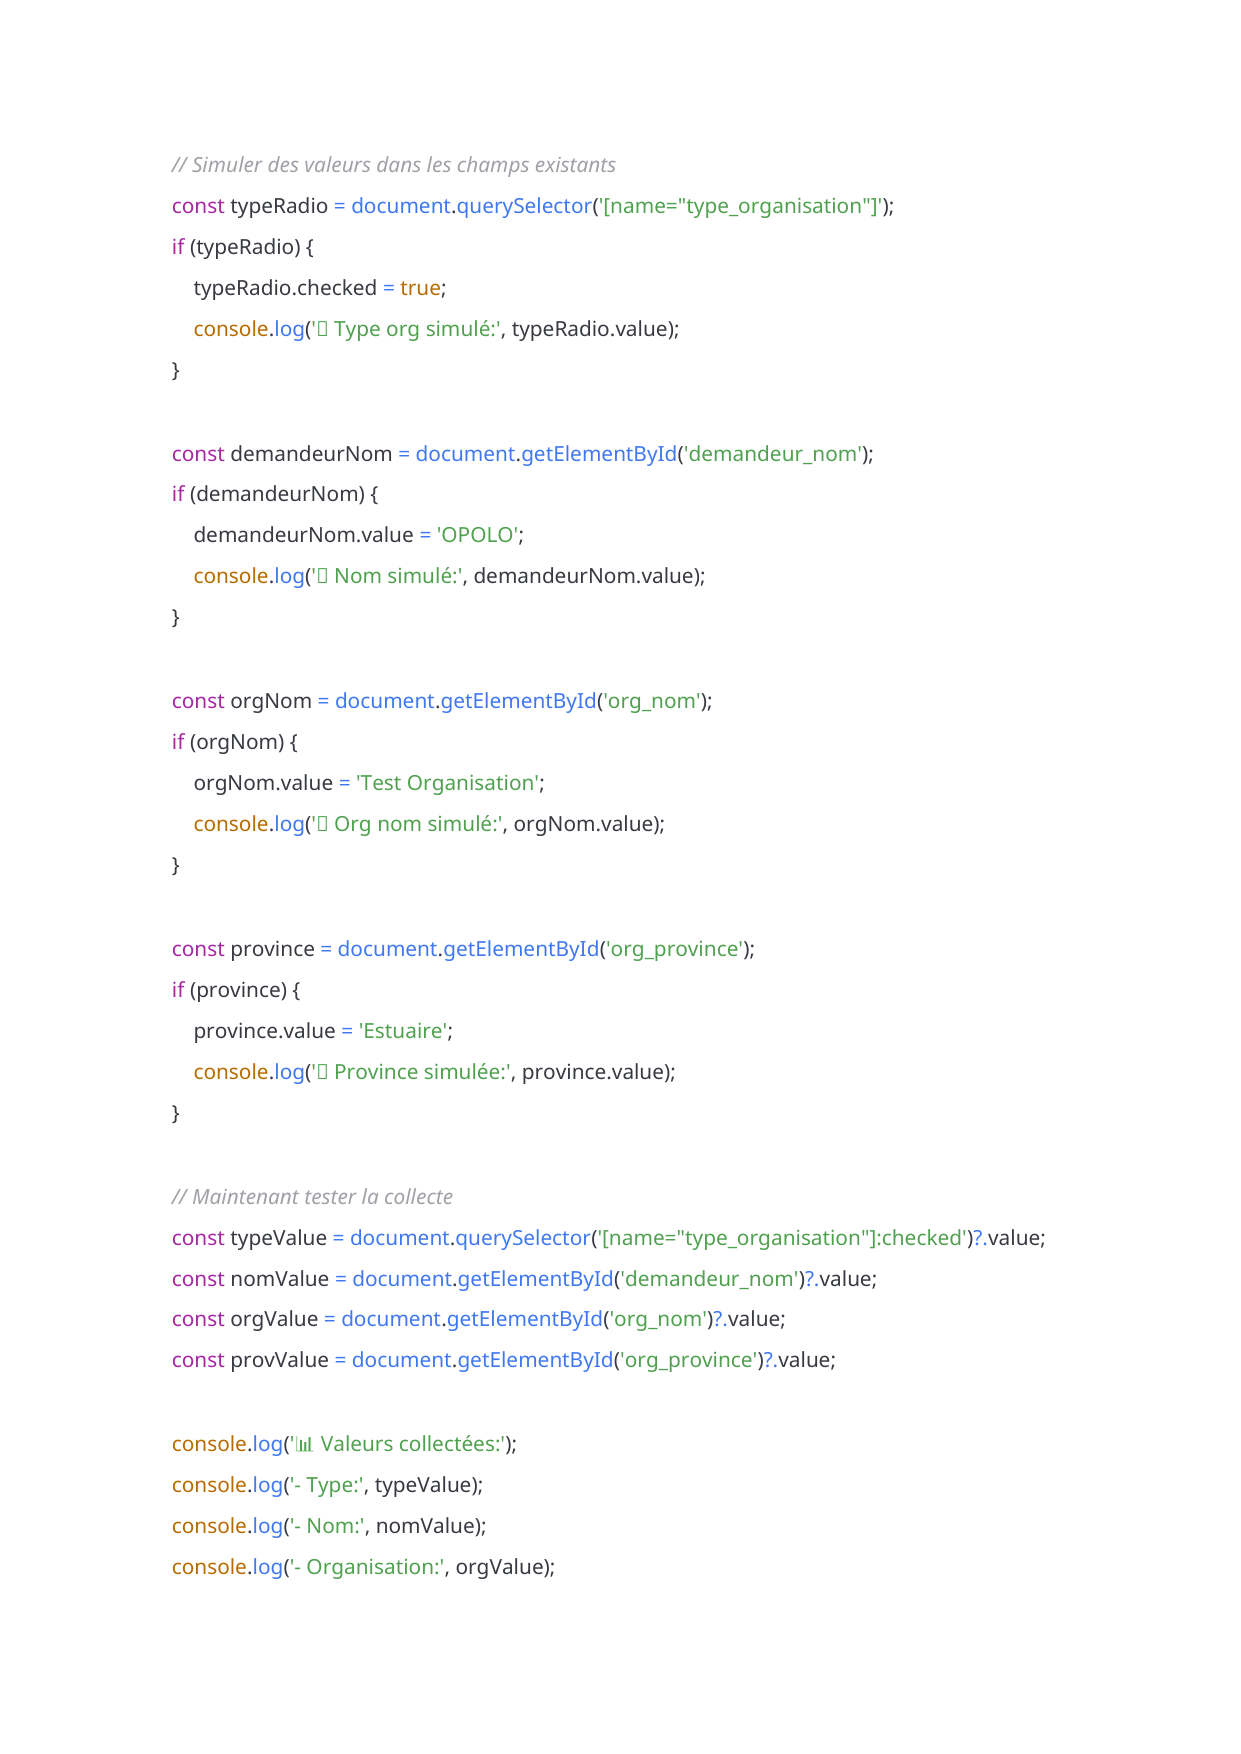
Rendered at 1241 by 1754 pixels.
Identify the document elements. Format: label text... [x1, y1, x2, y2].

text console.log('- Organisation:', orgValue); [150, 1552, 1090, 1581]
text const demandeurNom = document.getElementById('demandeur_nom'); [150, 439, 1090, 467]
text console.log('📊 Valeurs collectées:'); [150, 1429, 1090, 1458]
text const nomValue = document.getElementById('demandeur_nom')?.value; [150, 1264, 1090, 1292]
text const orgValue = document.getElementById('org_nom')?.value; [150, 1304, 1090, 1333]
text console.log('✅ Province simulée:', province.value); [150, 1057, 1090, 1085]
text orgNom.value = 'Test Organisation'; [150, 768, 1090, 797]
text if (orgNom) { [150, 727, 1090, 756]
text console.log('- Nom:', nomValue); [150, 1511, 1090, 1540]
text if (demandeurNom) { [150, 479, 1090, 508]
text console.log('- Type:', typeValue); [150, 1470, 1090, 1499]
text if (province) { [150, 975, 1090, 1003]
text console.log('✅ Nom simulé:', demandeurNom.value); [150, 561, 1090, 590]
text typeRadio.checked = true; [150, 273, 1090, 301]
text const provValue = document.getElementById('org_province')?.value; [150, 1346, 1090, 1374]
text } [150, 355, 1090, 383]
text // Maintenant tester la collecte [150, 1182, 1090, 1210]
text const typeRadio = document.querySelector('[name="type_organisation"]'); [150, 191, 1090, 219]
text console.log('✅ Type org simulé:', typeRadio.value); [150, 314, 1090, 342]
text console.log('✅ Org nom simulé:', orgNom.value); [150, 809, 1090, 838]
text const typeValue = document.querySelector('[name="type_organisation"]:checked')?.value; [150, 1223, 1090, 1251]
text if (typeRadio) { [150, 232, 1090, 260]
text const orgNom = document.getElementById('org_nom'); [150, 686, 1090, 715]
text } [150, 602, 1090, 631]
text // Simuler des valeurs dans les champs existants [150, 150, 1090, 178]
text demandeurNom.value = 'OPOLO'; [150, 521, 1090, 549]
text const province = document.getElementById('org_province'); [150, 934, 1090, 962]
text } [150, 1098, 1090, 1126]
text province.value = 'Estuaire'; [150, 1016, 1090, 1044]
text } [150, 850, 1090, 878]
